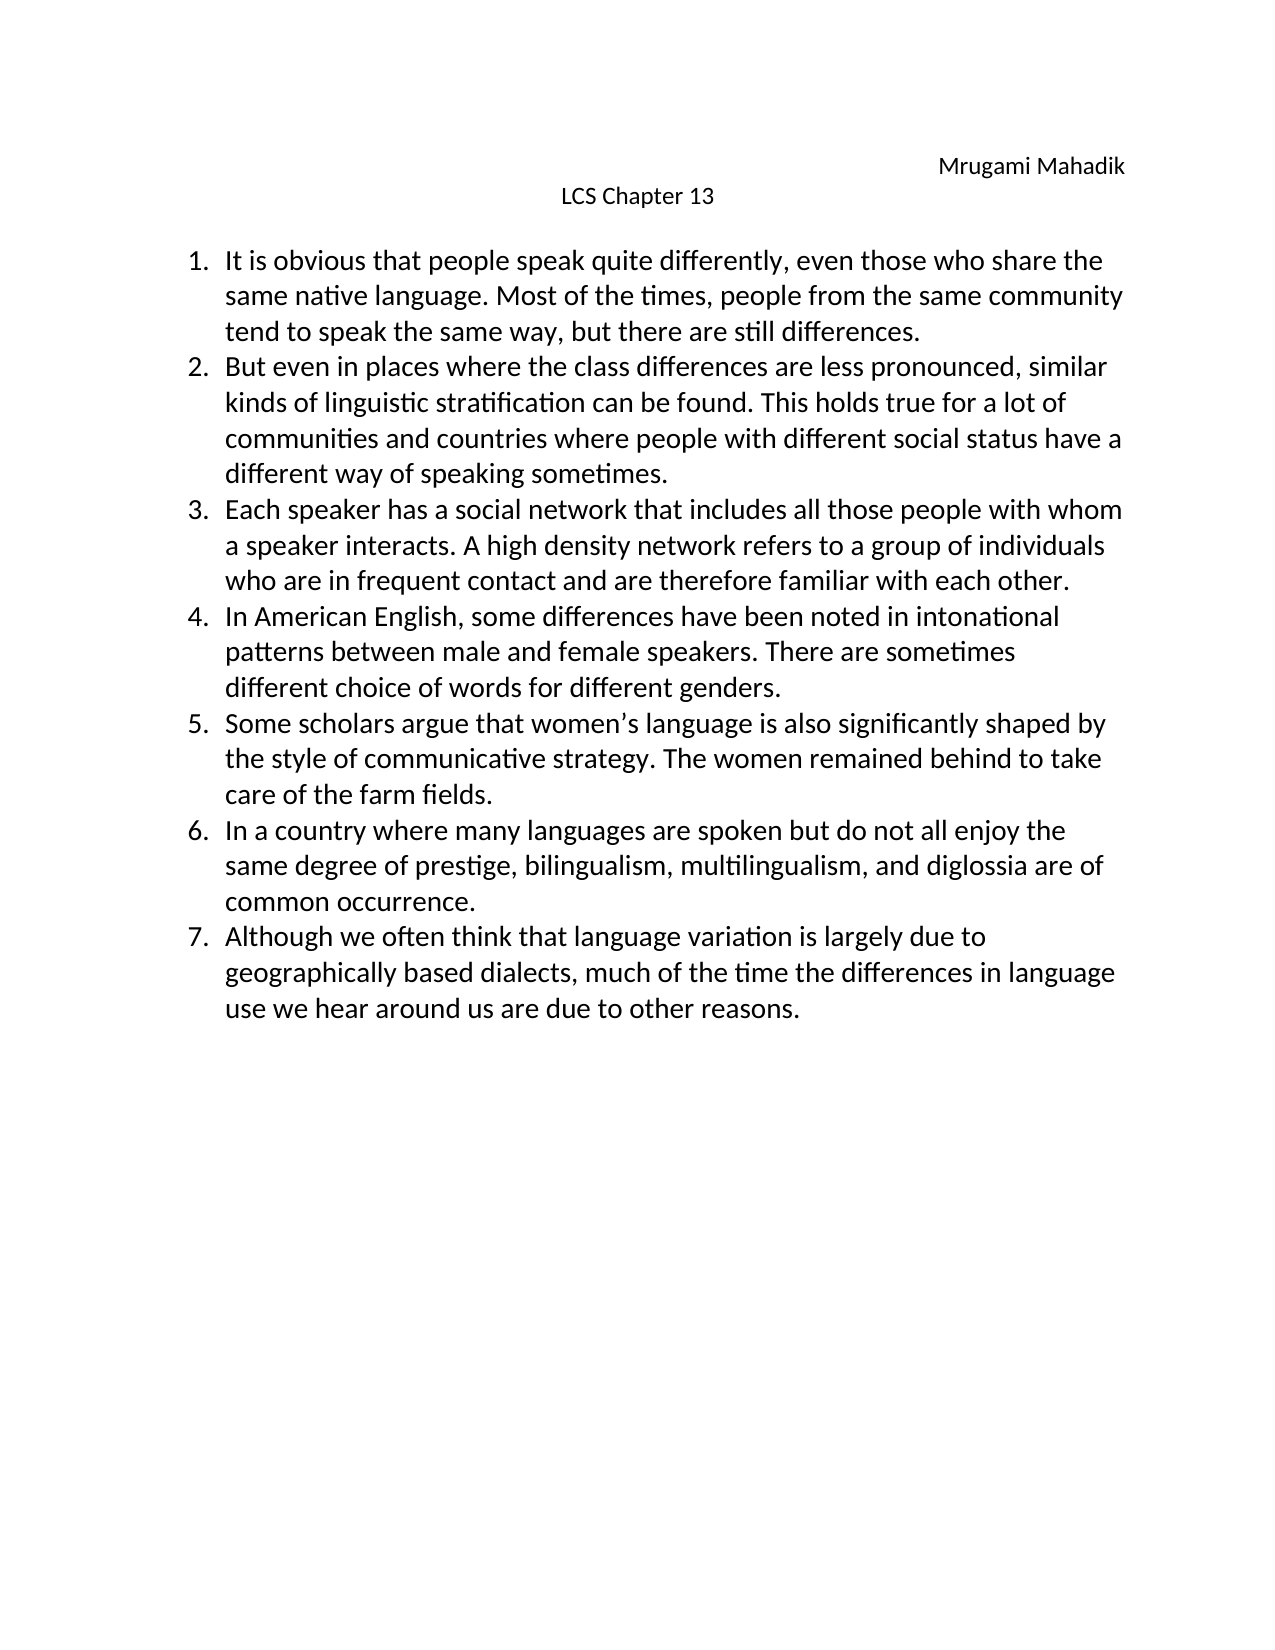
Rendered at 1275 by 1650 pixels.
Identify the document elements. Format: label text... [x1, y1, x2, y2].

list But even in places where the class differences are less pronounced, similar kinds of linguistic stratification can be found. This holds true for a lot of communities and countries where people with different social status have a different way of speaking sometimes. [187, 348, 1125, 491]
list In American English, some differences have been noted in intonational patterns between male and female speakers. There are sometimes different choice of words for different genders. [187, 598, 1125, 705]
list Although we often think that language variation is largely due to geographically based dialects, much of the time the differences in language use we hear around us are due to other reasons. [187, 918, 1125, 1025]
list Some scholars argue that women’s language is also significantly shaped by the style of communicative strategy. The women remained behind to take care of the farm fields. [187, 705, 1125, 812]
text Mrugami Mahadik [150, 150, 1125, 181]
list It is obvious that people speak quite differently, even those who share the same native language. Most of the times, people from the same community tend to speak the same way, but there are still differences. [187, 242, 1125, 348]
list Each speaker has a social network that includes all those people with whom a speaker interacts. A high density network refers to a group of individuals who are in frequent contact and are therefore familiar with each other. [187, 491, 1125, 598]
list In a country where many languages are spoken but do not all enjoy the same degree of prestige, bilingualism, multilingualism, and diglossia are of common occurrence. [187, 812, 1125, 918]
text LCS Chapter 13 [150, 181, 1125, 211]
